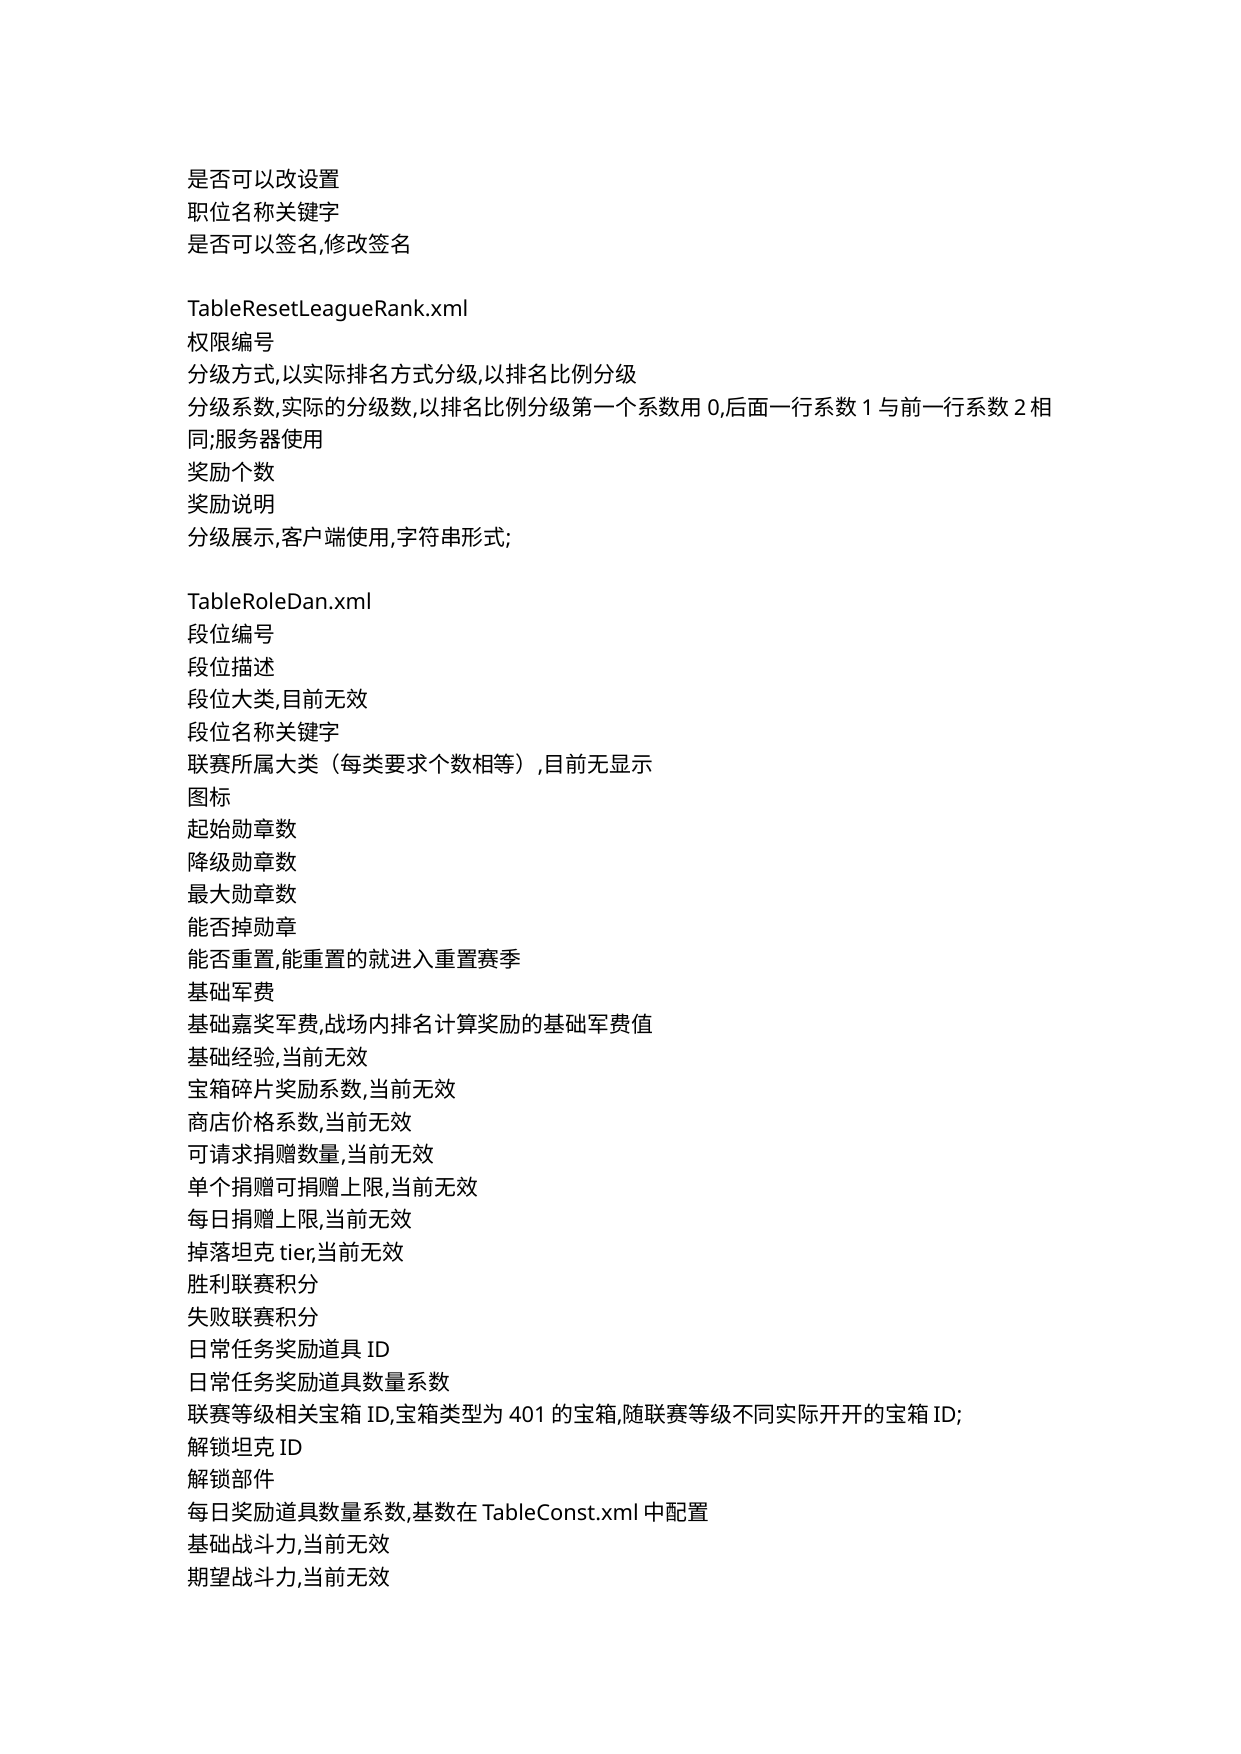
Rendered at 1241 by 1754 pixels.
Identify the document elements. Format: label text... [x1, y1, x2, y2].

text 职位名称关键字 [187, 194, 1053, 227]
text 胜利联赛积分 [187, 1267, 1053, 1299]
text 权限编号 [187, 324, 1053, 357]
text 图标 [187, 779, 1053, 812]
text 解锁部件 [187, 1462, 1053, 1494]
text 奖励个数 [187, 454, 1053, 487]
text 能否重置,能重置的就进入重置赛季 [187, 942, 1053, 974]
text 降级勋章数 [187, 844, 1053, 877]
text 可请求捐赠数量,当前无效 [187, 1137, 1053, 1169]
text 日常任务奖励道具数量系数 [187, 1364, 1053, 1397]
text 宝箱碎片奖励系数,当前无效 [187, 1072, 1053, 1104]
text 奖励说明 [187, 487, 1053, 519]
text 解锁坦克ID [187, 1429, 1053, 1462]
text 分级方式,以实际排名方式分级,以排名比例分级 [187, 357, 1053, 389]
text 掉落坦克tier,当前无效 [187, 1234, 1053, 1267]
text 最大勋章数 [187, 877, 1053, 909]
text 段位名称关键字 [187, 714, 1053, 747]
text 起始勋章数 [187, 812, 1053, 844]
text TableResetLeagueRank.xml [187, 292, 1053, 324]
text 基础嘉奖军费,战场内排名计算奖励的基础军费值 [187, 1007, 1053, 1039]
text 联赛等级相关宝箱ID,宝箱类型为401的宝箱,随联赛等级不同实际开开的宝箱ID; [187, 1397, 1053, 1429]
text 段位描述 [187, 649, 1053, 682]
text 段位大类,目前无效 [187, 682, 1053, 714]
text 每日捐赠上限,当前无效 [187, 1202, 1053, 1234]
text 失败联赛积分 [187, 1299, 1053, 1332]
text 基础战斗力,当前无效 [187, 1527, 1053, 1559]
text 单个捐赠可捐赠上限,当前无效 [187, 1169, 1053, 1202]
text 是否可以改设置 [187, 162, 1053, 194]
text TableRoleDan.xml [187, 584, 1053, 617]
text 能否掉勋章 [187, 909, 1053, 942]
text 每日奖励道具数量系数,基数在TableConst.xml中配置 [187, 1494, 1053, 1527]
text 分级系数,实际的分级数,以排名比例分级第一个系数用0,后面一行系数1与前一行系数2相同;服务器使用 [187, 389, 1053, 454]
text 日常任务奖励道具ID [187, 1332, 1053, 1364]
text 商店价格系数,当前无效 [187, 1104, 1053, 1137]
text 基础军费 [187, 974, 1053, 1007]
text 段位编号 [187, 617, 1053, 649]
text 联赛所属大类（每类要求个数相等）,目前无显示 [187, 747, 1053, 779]
text 分级展示,客户端使用,字符串形式; [187, 519, 1053, 552]
text 基础经验,当前无效 [187, 1039, 1053, 1072]
text 是否可以签名,修改签名 [187, 227, 1053, 259]
text 期望战斗力,当前无效 [187, 1559, 1053, 1592]
